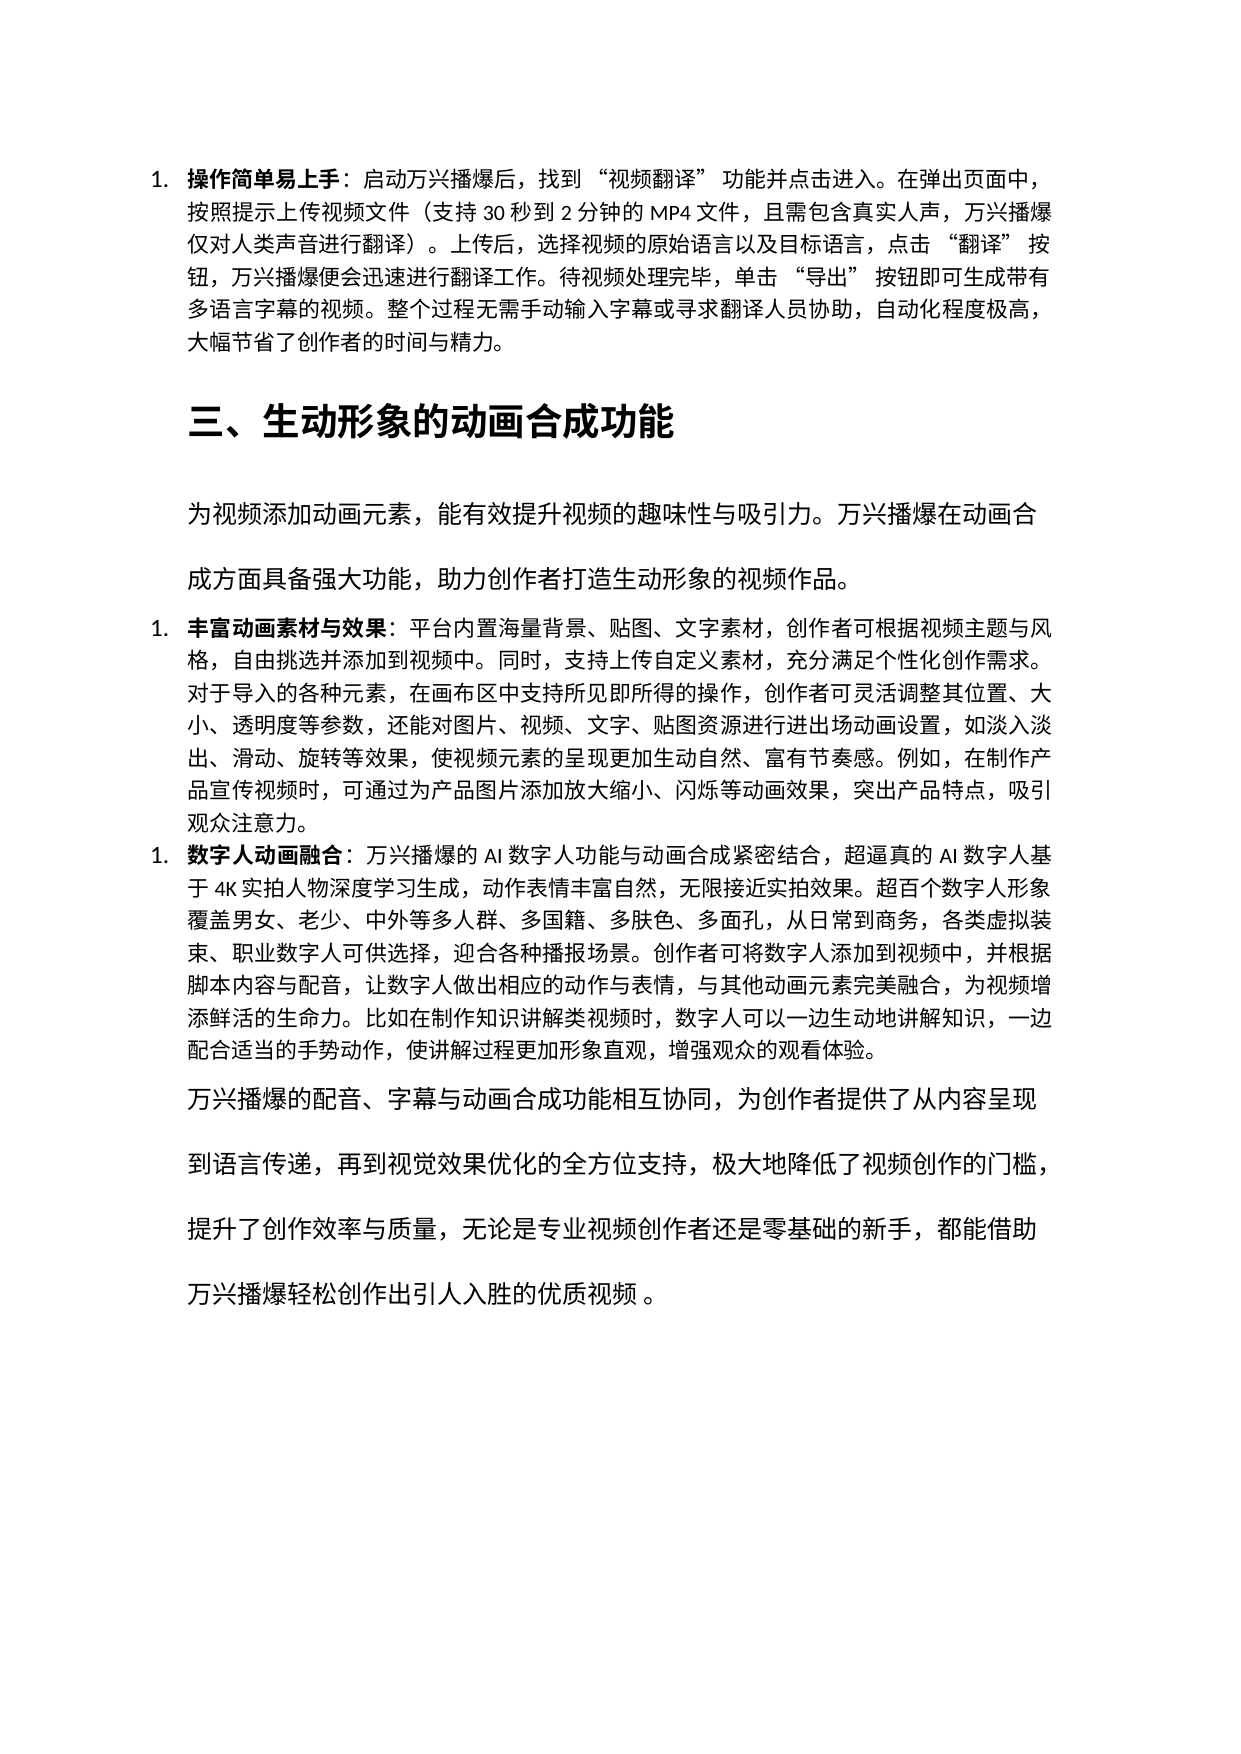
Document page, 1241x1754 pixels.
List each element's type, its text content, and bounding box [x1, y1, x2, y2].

subtitle 三、生动形象的动画合成功能 [187, 386, 1053, 451]
text 万兴播爆的配音、字幕与动画合成功能相互协同，为创作者提供了从内容呈现到语言传递，再到视觉效果优化的全方位支持，极大地降低了视频创作的门槛，提升了创作效率与质量，无论是专业视频创作者还是零基础的新手，都能借助万兴播爆轻松创作出引人入胜的优质视频 。 [187, 1065, 1053, 1325]
list 数字人动画融合：万兴播爆的 AI 数字人功能与动画合成紧密结合，超逼真的 AI 数字人基于 4K 实拍人物深度学习生成，动作表情丰富自然，无限接近实拍效果。超百个数字人形象覆盖男女、老少、中外等多人群、多国籍、多肤色、多面孔，从日常到商务，各类虚拟装束、职业数字人可供选择，迎合各种播报场景。创作者可将数字人添加到视频中，并根据脚本内容与配音，让数字人做出相应的动作与表情，与其他动画元素完美融合，为视频增添鲜活的生命力。比如在制作知识讲解类视频时，数字人可以一边生动地讲解知识，一边配合适当的手势动作，使讲解过程更加形象直观，增强观众的观看体验。 [150, 838, 1053, 1065]
text 为视频添加动画元素，能有效提升视频的趣味性与吸引力。万兴播爆在动画合成方面具备强大功能，助力创作者打造生动形象的视频作品。 [187, 480, 1053, 610]
list 丰富动画素材与效果：平台内置海量背景、贴图、文字素材，创作者可根据视频主题与风格，自由挑选并添加到视频中。同时，支持上传自定义素材，充分满足个性化创作需求。对于导入的各种元素，在画布区中支持所见即所得的操作，创作者可灵活调整其位置、大小、透明度等参数，还能对图片、视频、文字、贴图资源进行进出场动画设置，如淡入淡出、滑动、旋转等效果，使视频元素的呈现更加生动自然、富有节奏感。例如，在制作产品宣传视频时，可通过为产品图片添加放大缩小、闪烁等动画效果，突出产品特点，吸引观众注意力。 [150, 610, 1053, 838]
list 操作简单易上手：启动万兴播爆后，找到 “视频翻译” 功能并点击进入。在弹出页面中，按照提示上传视频文件（支持 30 秒到 2 分钟的 MP4 文件，且需包含真实人声，万兴播爆仅对人类声音进行翻译）。上传后，选择视频的原始语言以及目标语言，点击 “翻译” 按钮，万兴播爆便会迅速进行翻译工作。待视频处理完毕，单击 “导出” 按钮即可生成带有多语言字幕的视频。整个过程无需手动输入字幕或寻求翻译人员协助，自动化程度极高，大幅节省了创作者的时间与精力。 [150, 162, 1053, 357]
